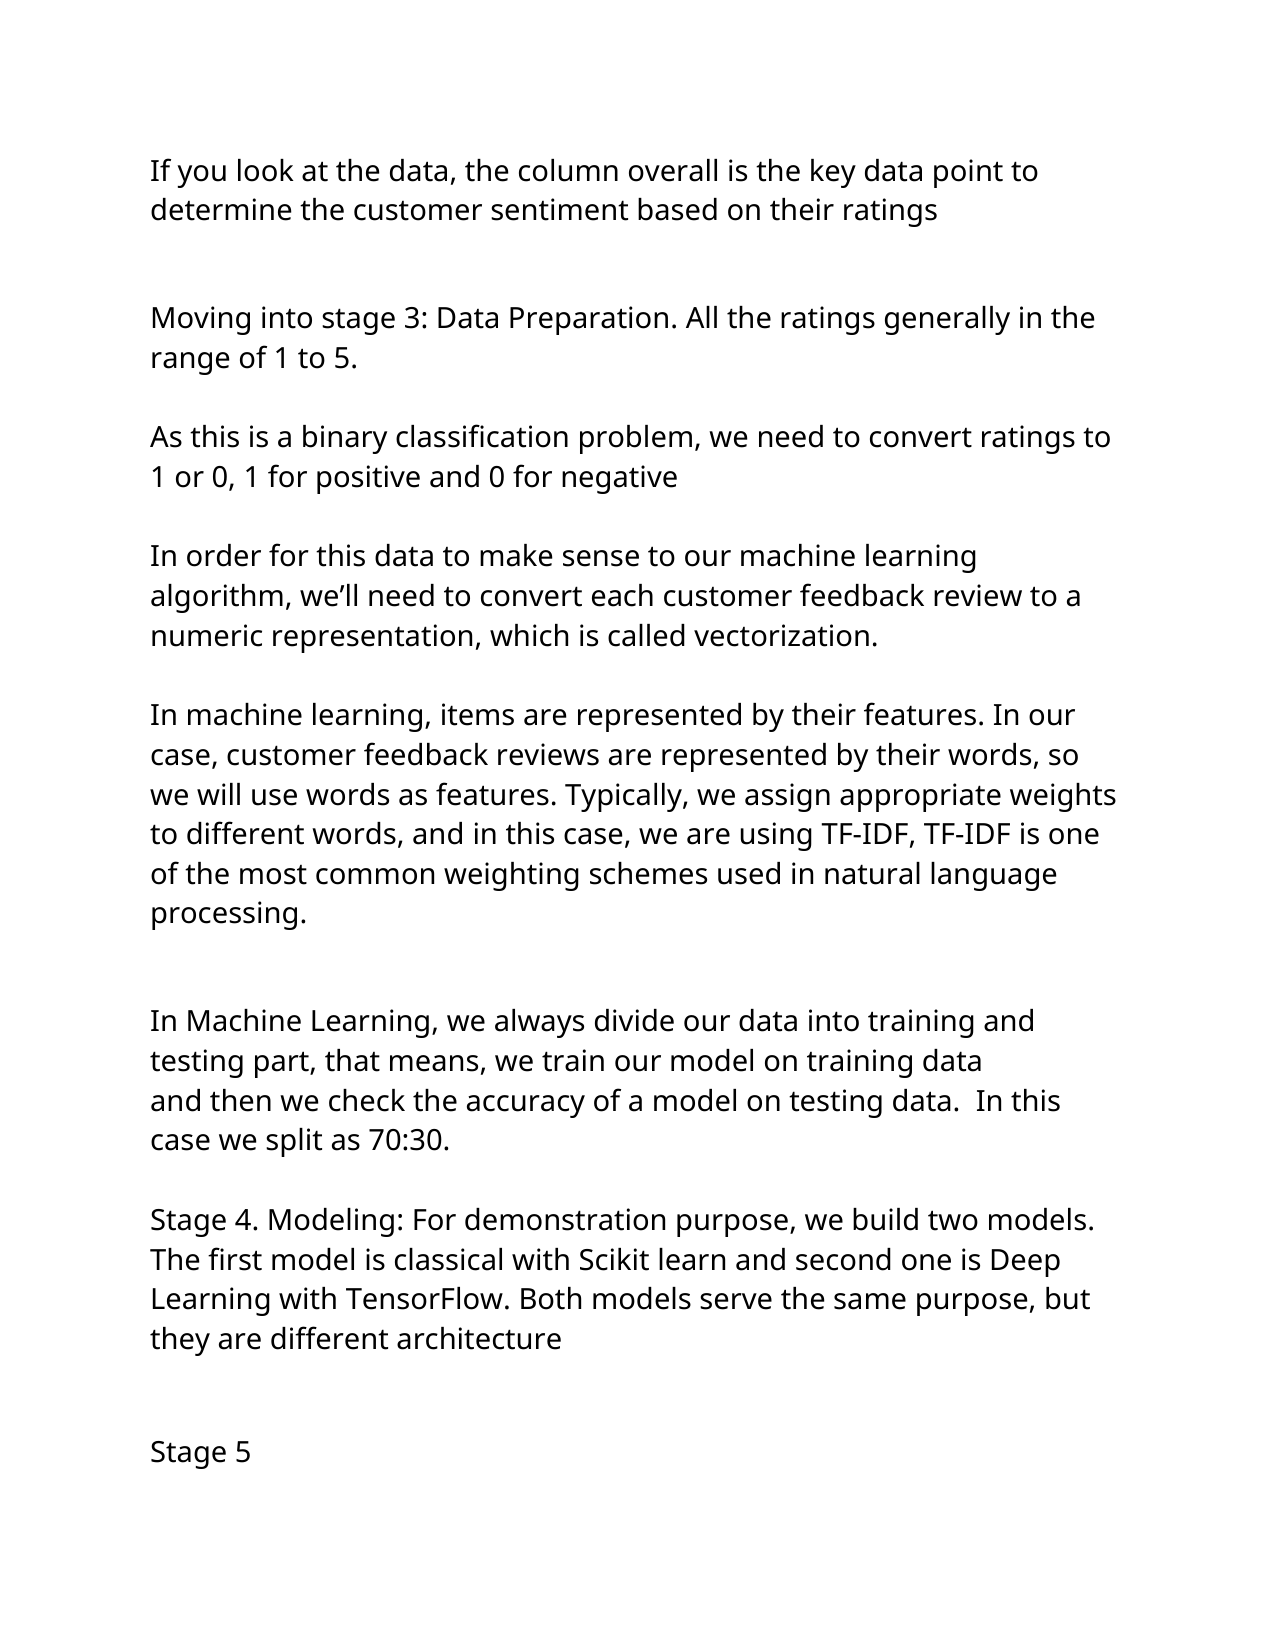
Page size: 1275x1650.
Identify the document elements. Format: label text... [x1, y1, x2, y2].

text As this is a binary classification problem, we need to convert ratings to 1 or 0, 1 for positive and 0 for negative [150, 417, 1125, 496]
text In machine learning, items are represented by their features. In our case, customer feedback reviews are represented by their words, so we will use words as features. Typically, we assign appropriate weights to different words, and in this case, we are using TF-IDF, TF-IDF is one of the most common weighting schemes used in natural language processing. [150, 694, 1125, 932]
text Stage 4. Modeling: For demonstration purpose, we build two models. The first model is classical with Scikit learn and second one is Deep Learning with TensorFlow. Both models serve the same purpose, but they are different architecture [150, 1199, 1125, 1358]
text Moving into stage 3: Data Preparation. All the ratings generally in the range of 1 to 5. [150, 297, 1125, 377]
text and then we check the accuracy of a model on testing data. In this case we split as 70:30. [150, 1080, 1125, 1159]
text If you look at the data, the column overall is the key data point to determine the customer sentiment based on their ratings [150, 150, 1125, 229]
text In Machine Learning, we always divide our data into training and testing part, that means, we train our model on training data [150, 1001, 1125, 1080]
text Stage 5 [150, 1432, 1125, 1471]
text In order for this data to make sense to our machine learning algorithm, we’ll need to convert each customer feedback review to a numeric representation, which is called vectorization. [150, 496, 1125, 655]
